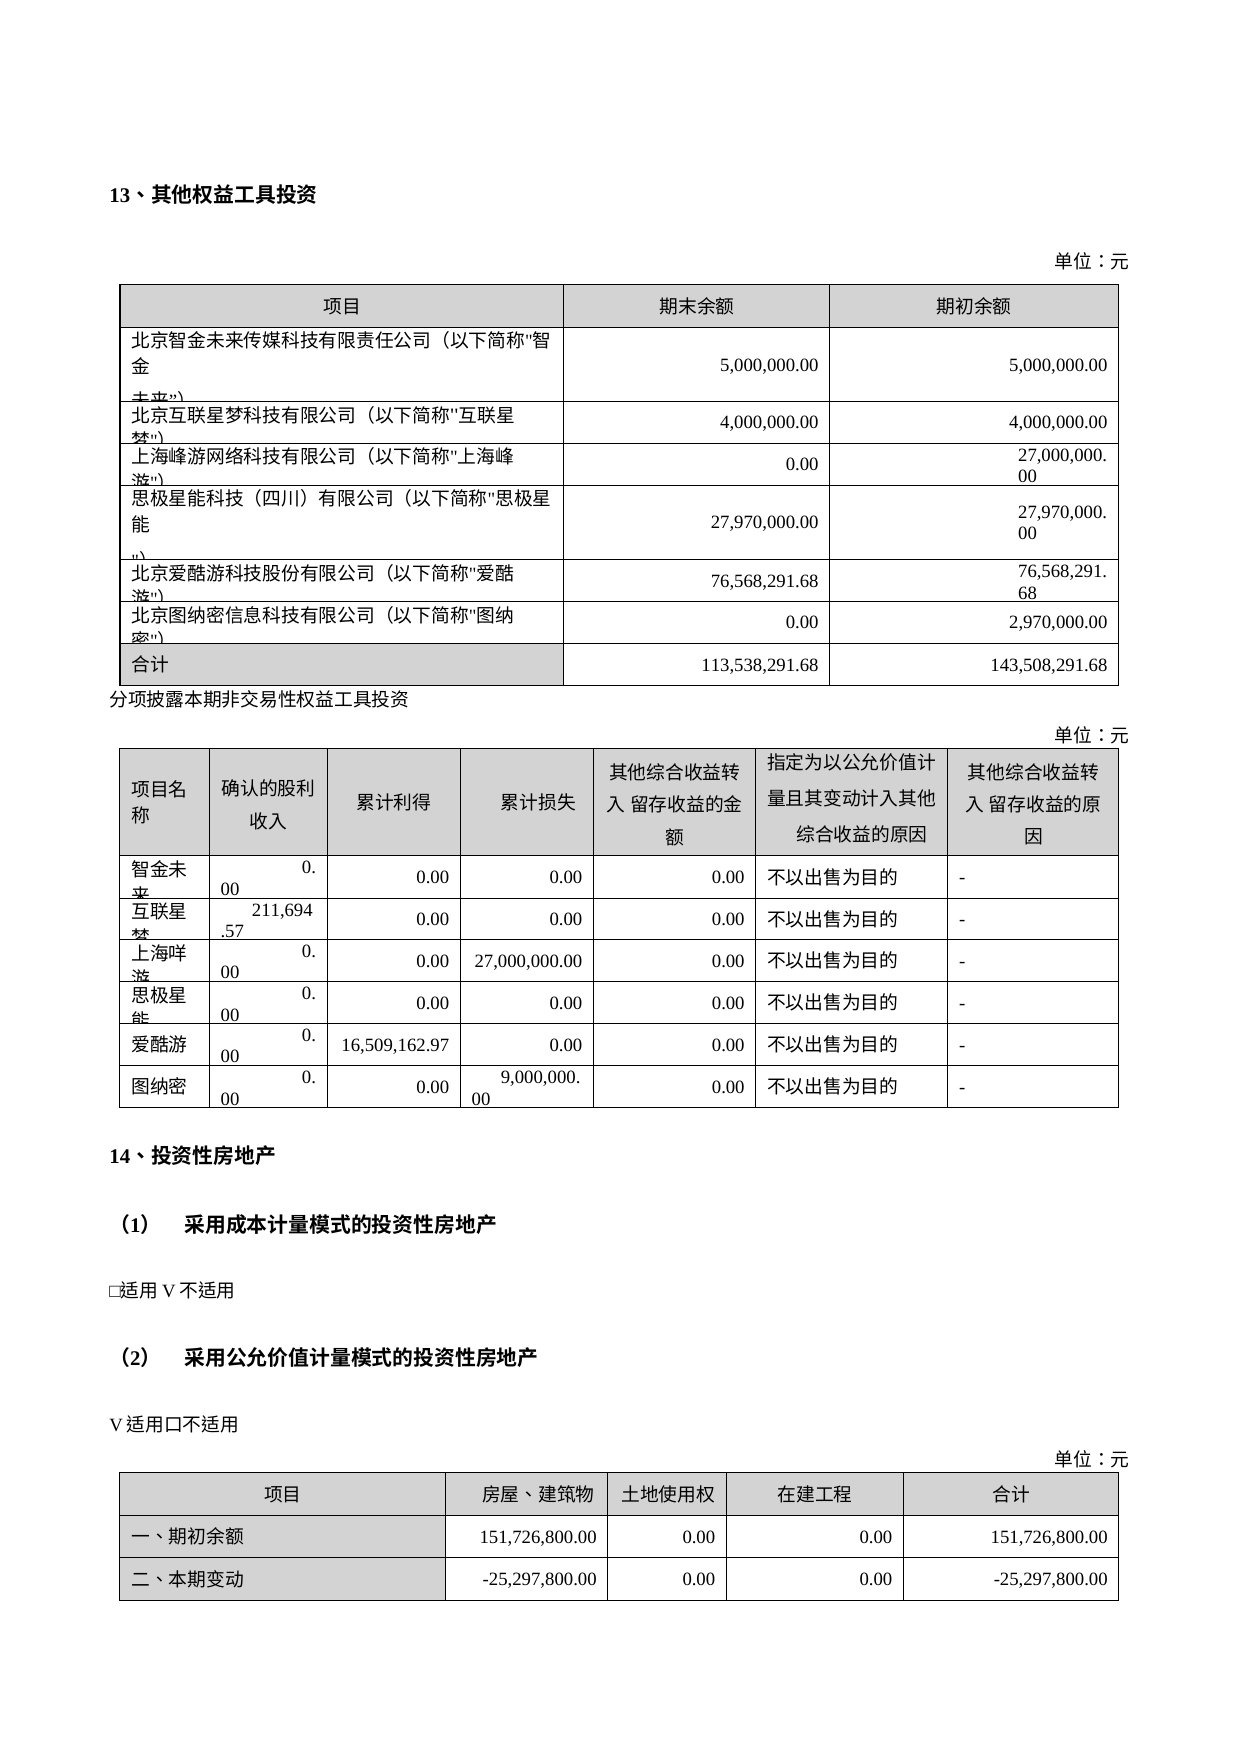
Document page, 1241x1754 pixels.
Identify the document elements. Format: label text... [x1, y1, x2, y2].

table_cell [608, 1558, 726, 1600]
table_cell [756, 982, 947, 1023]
text □适用V不适用 [109, 1278, 1129, 1303]
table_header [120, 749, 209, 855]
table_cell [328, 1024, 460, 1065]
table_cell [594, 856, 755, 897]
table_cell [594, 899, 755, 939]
text 单位：元 [109, 722, 1129, 748]
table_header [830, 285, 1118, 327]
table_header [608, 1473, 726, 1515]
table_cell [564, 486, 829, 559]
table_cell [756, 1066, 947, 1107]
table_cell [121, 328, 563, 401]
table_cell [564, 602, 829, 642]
subtitle 13、其他权益工具投资 [109, 180, 1129, 208]
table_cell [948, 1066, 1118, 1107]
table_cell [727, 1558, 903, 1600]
text V适用口不适用 [109, 1411, 1129, 1436]
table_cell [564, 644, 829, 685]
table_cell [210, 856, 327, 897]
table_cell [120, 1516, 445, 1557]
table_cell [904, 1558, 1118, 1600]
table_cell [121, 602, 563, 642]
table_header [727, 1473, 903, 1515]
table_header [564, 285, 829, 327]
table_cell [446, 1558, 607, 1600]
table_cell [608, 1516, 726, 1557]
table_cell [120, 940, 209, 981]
subtitle （2） 采用公允价值计量模式的投资性房地产 [109, 1343, 1129, 1371]
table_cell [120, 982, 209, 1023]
text 分项披露本期非交易性权益工具投资 [109, 686, 1129, 712]
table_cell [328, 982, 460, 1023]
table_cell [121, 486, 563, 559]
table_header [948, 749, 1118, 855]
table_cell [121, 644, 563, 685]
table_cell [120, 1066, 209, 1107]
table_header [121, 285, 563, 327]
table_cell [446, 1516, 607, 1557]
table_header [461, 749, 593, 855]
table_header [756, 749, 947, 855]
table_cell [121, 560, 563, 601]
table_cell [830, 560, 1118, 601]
text 单位：元 [109, 248, 1129, 274]
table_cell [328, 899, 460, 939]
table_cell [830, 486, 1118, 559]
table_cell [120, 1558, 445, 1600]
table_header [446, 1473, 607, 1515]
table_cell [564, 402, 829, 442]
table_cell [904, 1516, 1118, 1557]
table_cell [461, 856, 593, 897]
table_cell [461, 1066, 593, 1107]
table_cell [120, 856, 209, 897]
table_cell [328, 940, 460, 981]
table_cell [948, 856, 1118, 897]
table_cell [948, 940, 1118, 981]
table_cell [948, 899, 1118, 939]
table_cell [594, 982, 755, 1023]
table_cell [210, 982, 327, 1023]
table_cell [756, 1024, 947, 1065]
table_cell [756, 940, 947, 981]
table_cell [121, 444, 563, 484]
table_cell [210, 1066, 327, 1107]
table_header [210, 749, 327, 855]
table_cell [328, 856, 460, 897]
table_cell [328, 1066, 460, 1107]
subtitle （1） 采用成本计量模式的投资性房地产 [109, 1210, 1129, 1238]
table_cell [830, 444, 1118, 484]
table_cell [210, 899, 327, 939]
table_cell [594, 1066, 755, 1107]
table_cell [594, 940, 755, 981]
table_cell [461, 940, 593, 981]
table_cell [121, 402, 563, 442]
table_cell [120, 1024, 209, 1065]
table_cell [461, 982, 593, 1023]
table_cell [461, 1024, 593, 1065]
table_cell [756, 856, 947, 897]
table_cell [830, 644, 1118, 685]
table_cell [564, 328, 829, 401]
text 单位：元 [109, 1447, 1129, 1472]
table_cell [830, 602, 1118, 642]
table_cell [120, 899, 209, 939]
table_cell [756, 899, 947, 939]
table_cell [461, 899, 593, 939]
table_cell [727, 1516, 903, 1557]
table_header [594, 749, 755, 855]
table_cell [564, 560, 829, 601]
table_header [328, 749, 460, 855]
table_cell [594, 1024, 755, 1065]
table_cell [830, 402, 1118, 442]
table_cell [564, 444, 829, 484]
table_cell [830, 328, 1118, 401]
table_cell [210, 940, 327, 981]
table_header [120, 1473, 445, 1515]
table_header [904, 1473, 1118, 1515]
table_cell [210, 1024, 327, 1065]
subtitle 14、投资性房地产 [109, 1142, 1129, 1170]
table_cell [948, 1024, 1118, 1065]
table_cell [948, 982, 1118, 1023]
